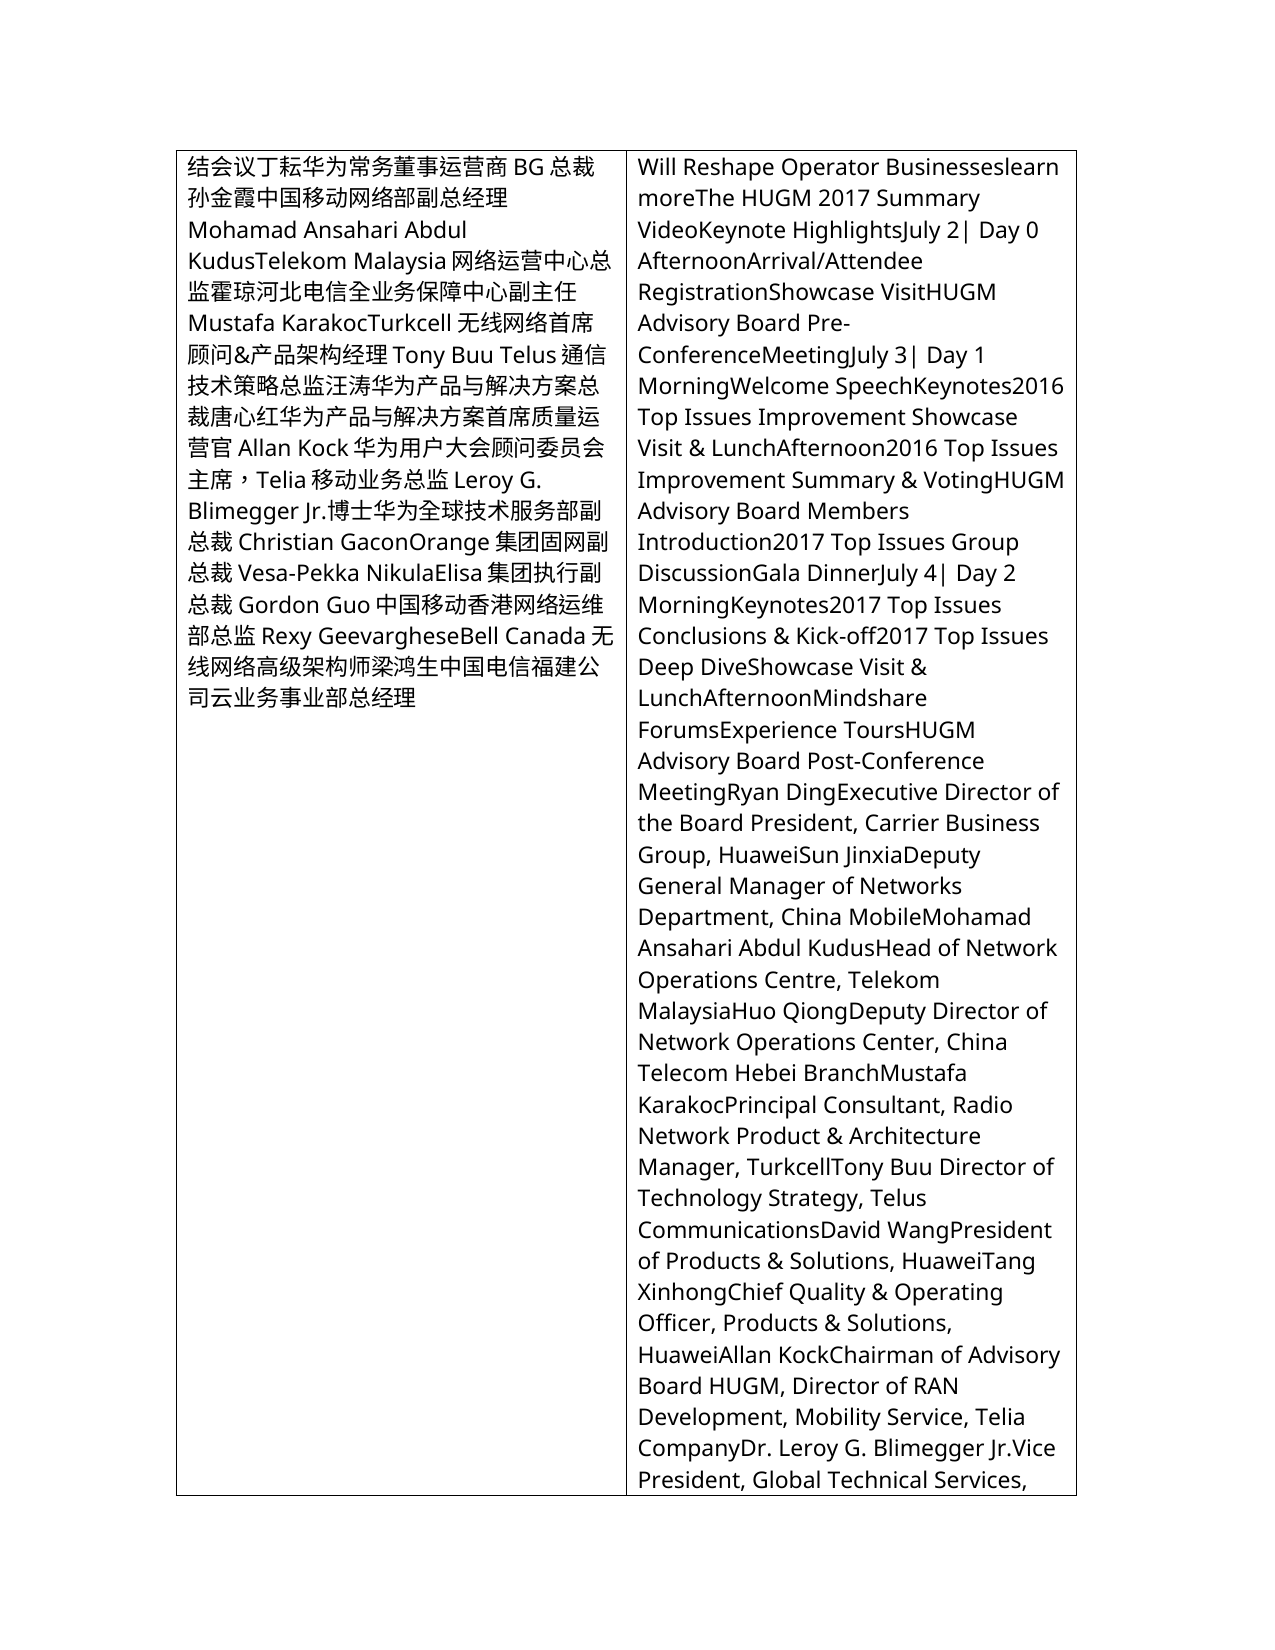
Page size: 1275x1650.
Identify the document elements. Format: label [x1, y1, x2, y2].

table_cell [627, 151, 1076, 1495]
table_cell [177, 151, 626, 1495]
